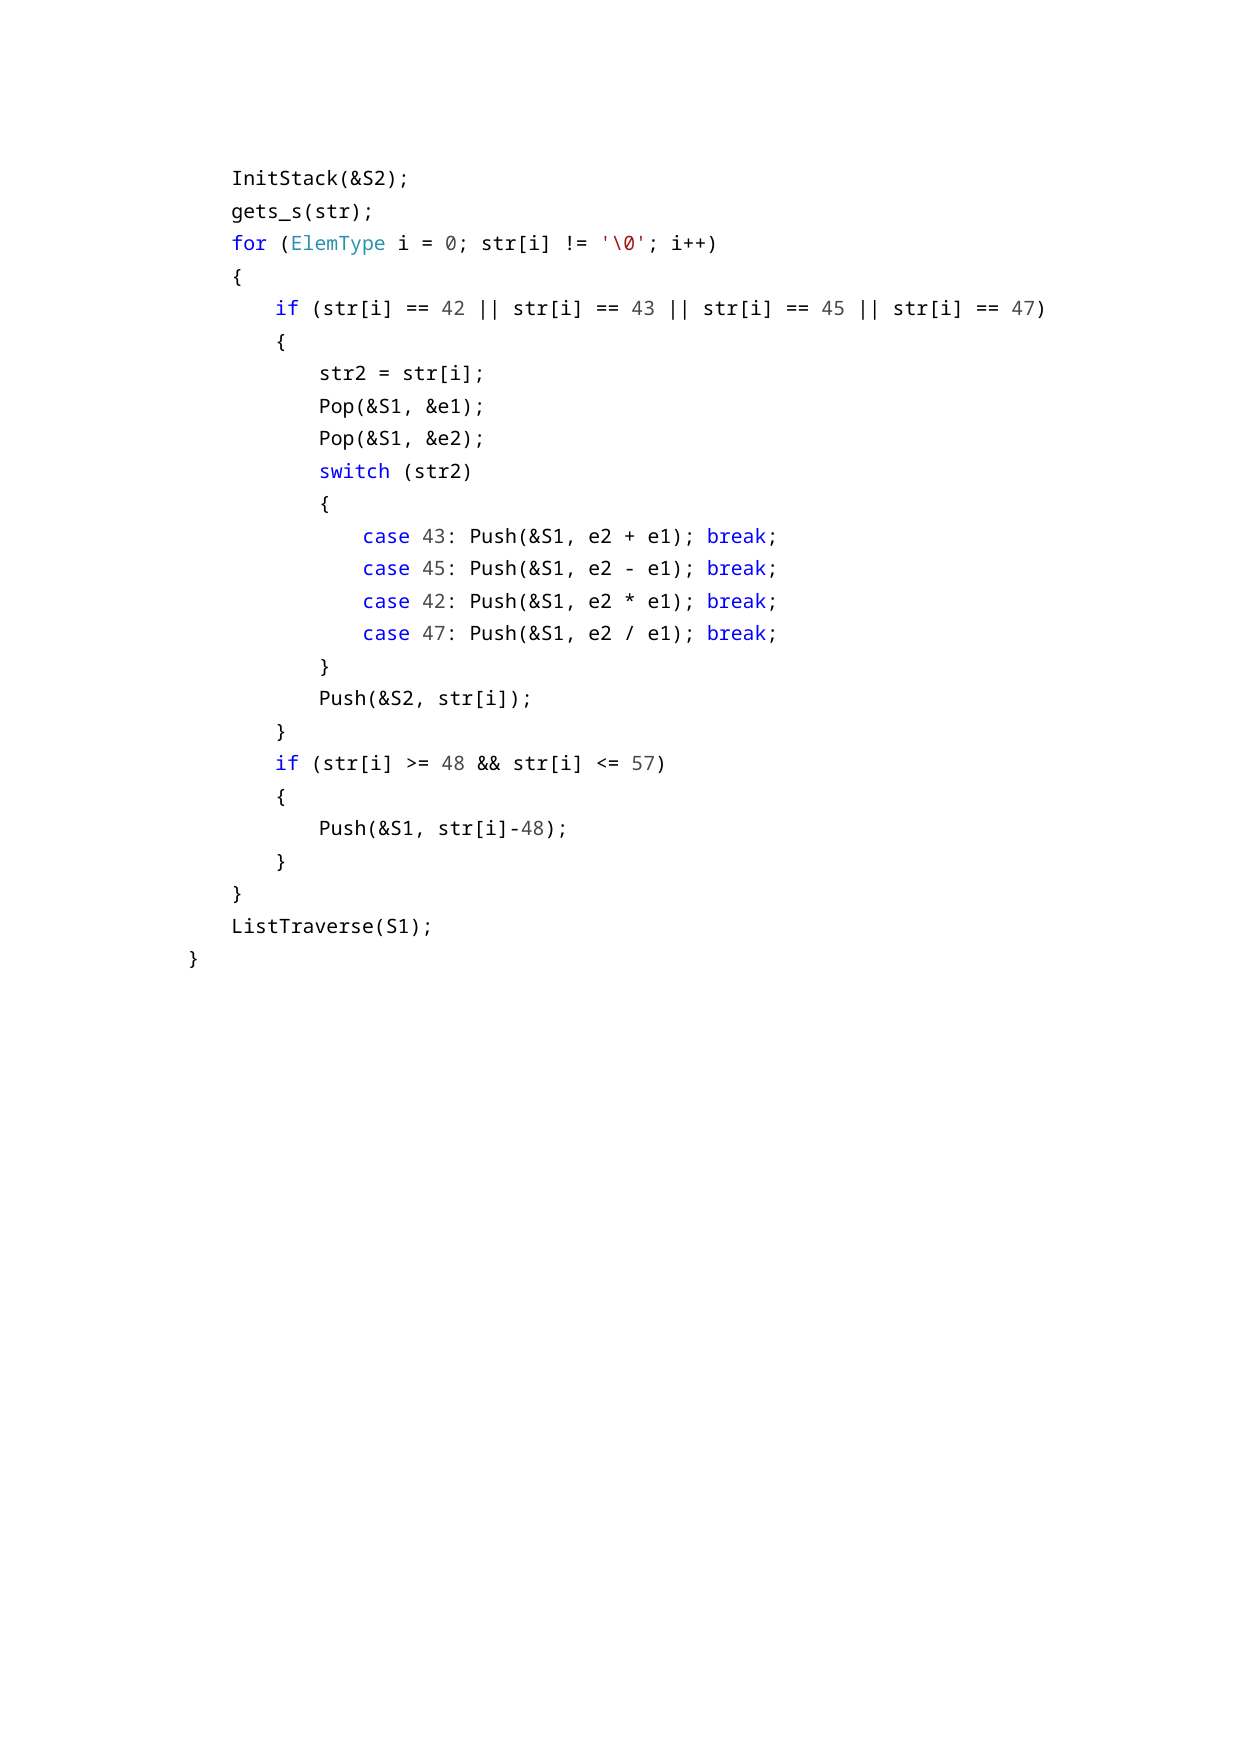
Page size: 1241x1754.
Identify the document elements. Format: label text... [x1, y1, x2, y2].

text } [187, 942, 1053, 974]
text { [187, 487, 1053, 519]
text case 42: Push(&S1, e2 * e1); break; [187, 584, 1053, 617]
text if (str[i] == 42 || str[i] == 43 || str[i] == 45 || str[i] == 47) [187, 292, 1053, 324]
text gets_s(str); [187, 194, 1053, 227]
text } [187, 844, 1053, 877]
text for (ElemType i = 0; str[i] != '\0'; i++) [187, 227, 1053, 259]
text if (str[i] >= 48 && str[i] <= 57) [187, 747, 1053, 779]
text } [187, 649, 1053, 682]
text case 47: Push(&S1, e2 / e1); break; [187, 617, 1053, 649]
text } [187, 877, 1053, 909]
text InitStack(&S2); [187, 162, 1053, 194]
text case 45: Push(&S1, e2 - e1); break; [187, 552, 1053, 584]
text Pop(&S1, &e2); [187, 422, 1053, 454]
text Pop(&S1, &e1); [187, 389, 1053, 422]
text { [187, 324, 1053, 357]
text { [187, 259, 1053, 292]
text } [187, 714, 1053, 747]
text case 43: Push(&S1, e2 + e1); break; [187, 519, 1053, 552]
text Push(&S1, str[i]-48); [187, 812, 1053, 844]
text switch (str2) [187, 454, 1053, 487]
text { [187, 779, 1053, 812]
text str2 = str[i]; [187, 357, 1053, 389]
text Push(&S2, str[i]); [187, 682, 1053, 714]
text ListTraverse(S1); [187, 909, 1053, 942]
